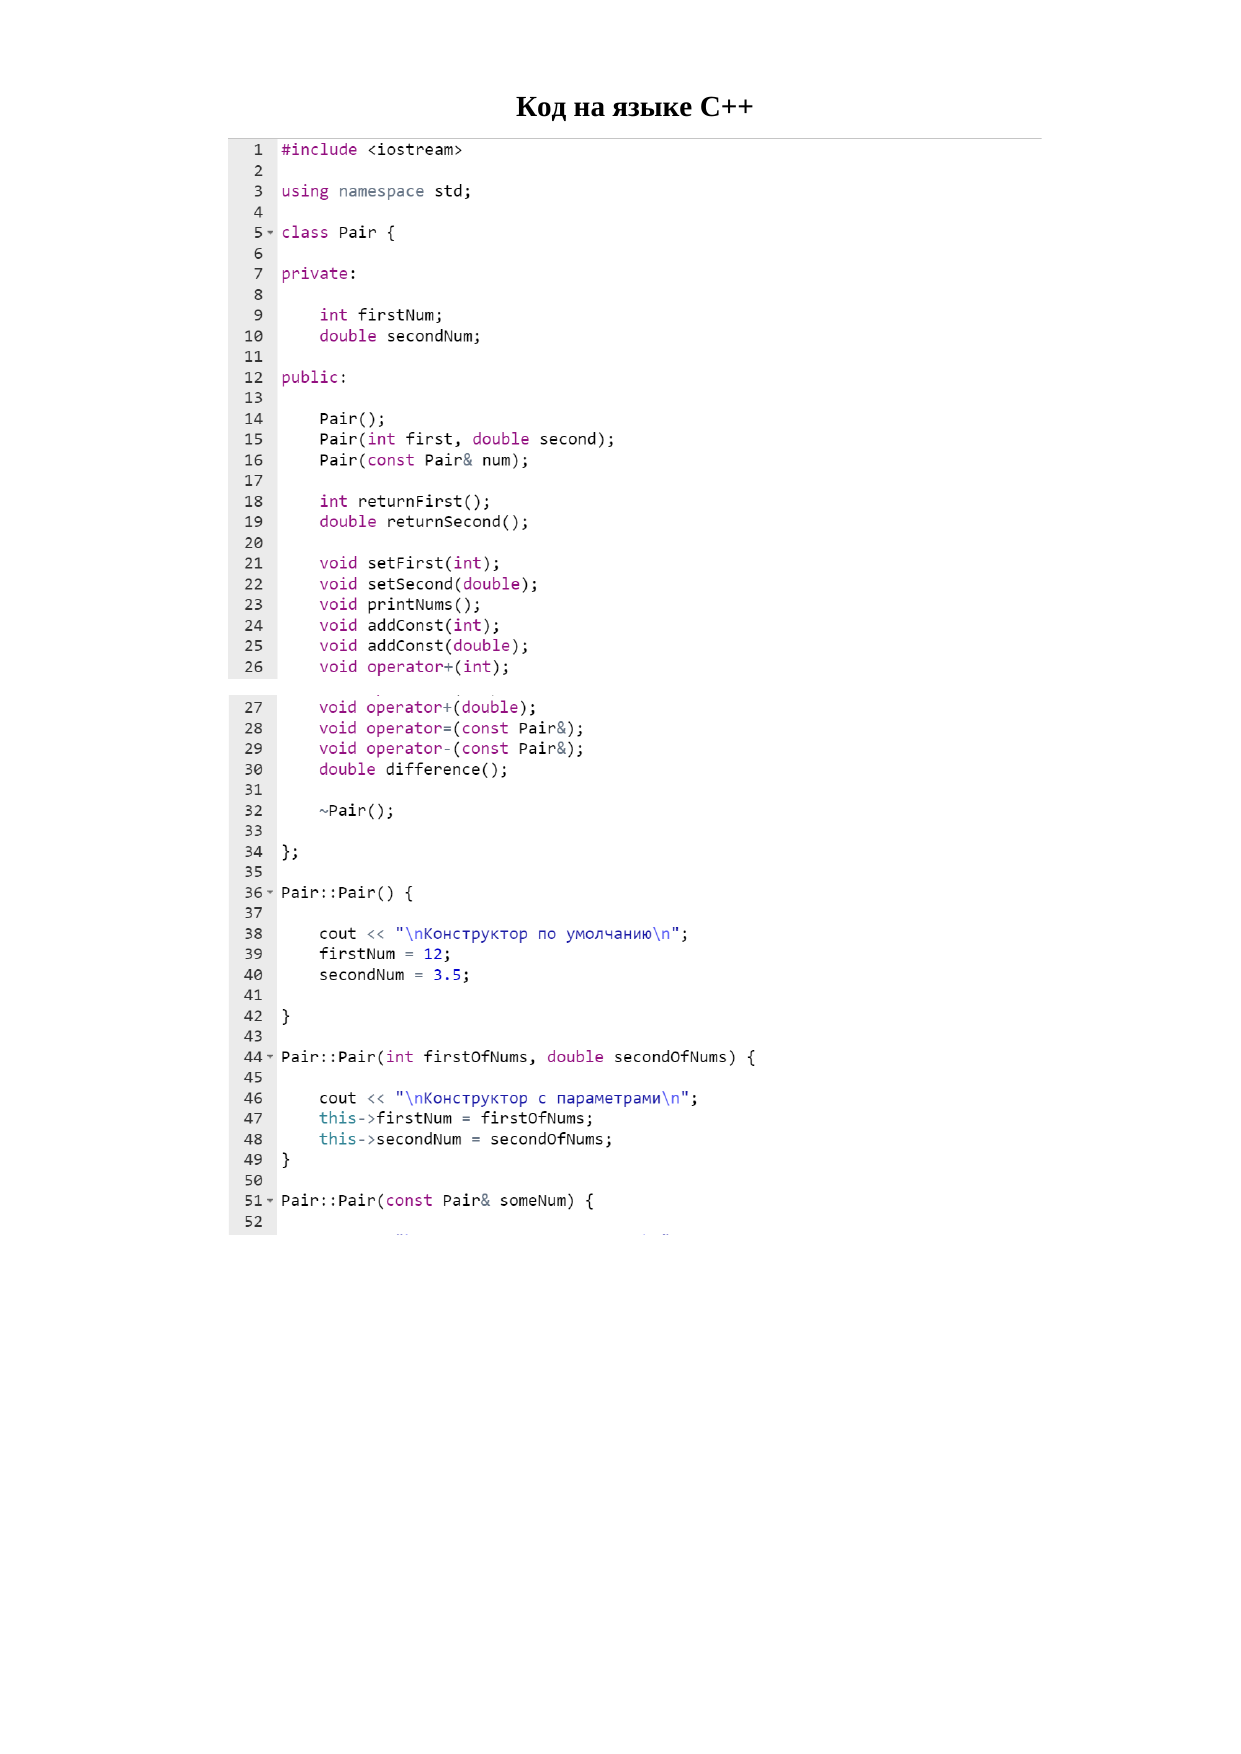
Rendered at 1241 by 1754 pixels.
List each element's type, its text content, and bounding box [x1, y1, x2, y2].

picture [228, 695, 1041, 1235]
text Код на языке C++ [118, 89, 1152, 122]
picture [228, 138, 1042, 679]
